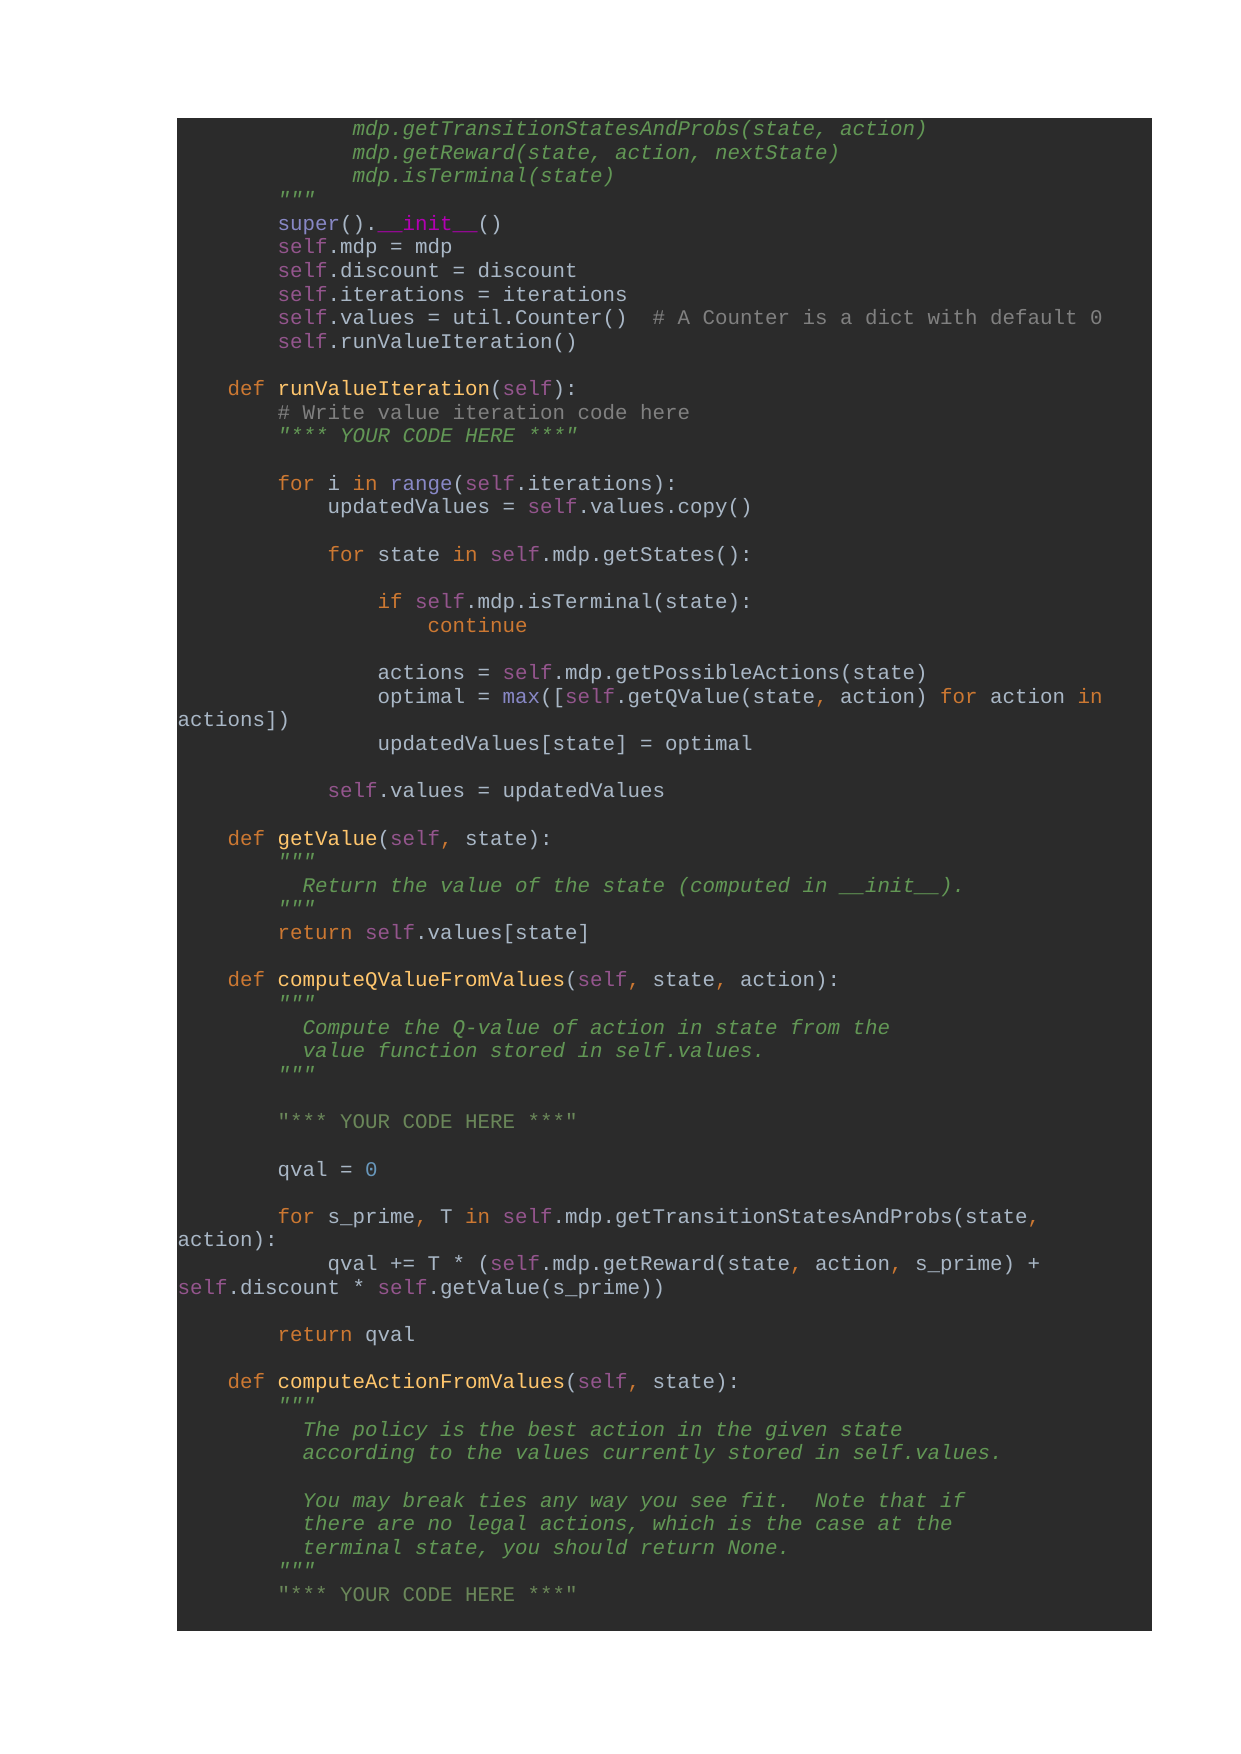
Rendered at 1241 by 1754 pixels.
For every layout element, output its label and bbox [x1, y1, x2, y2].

text [177, 118, 1152, 1631]
